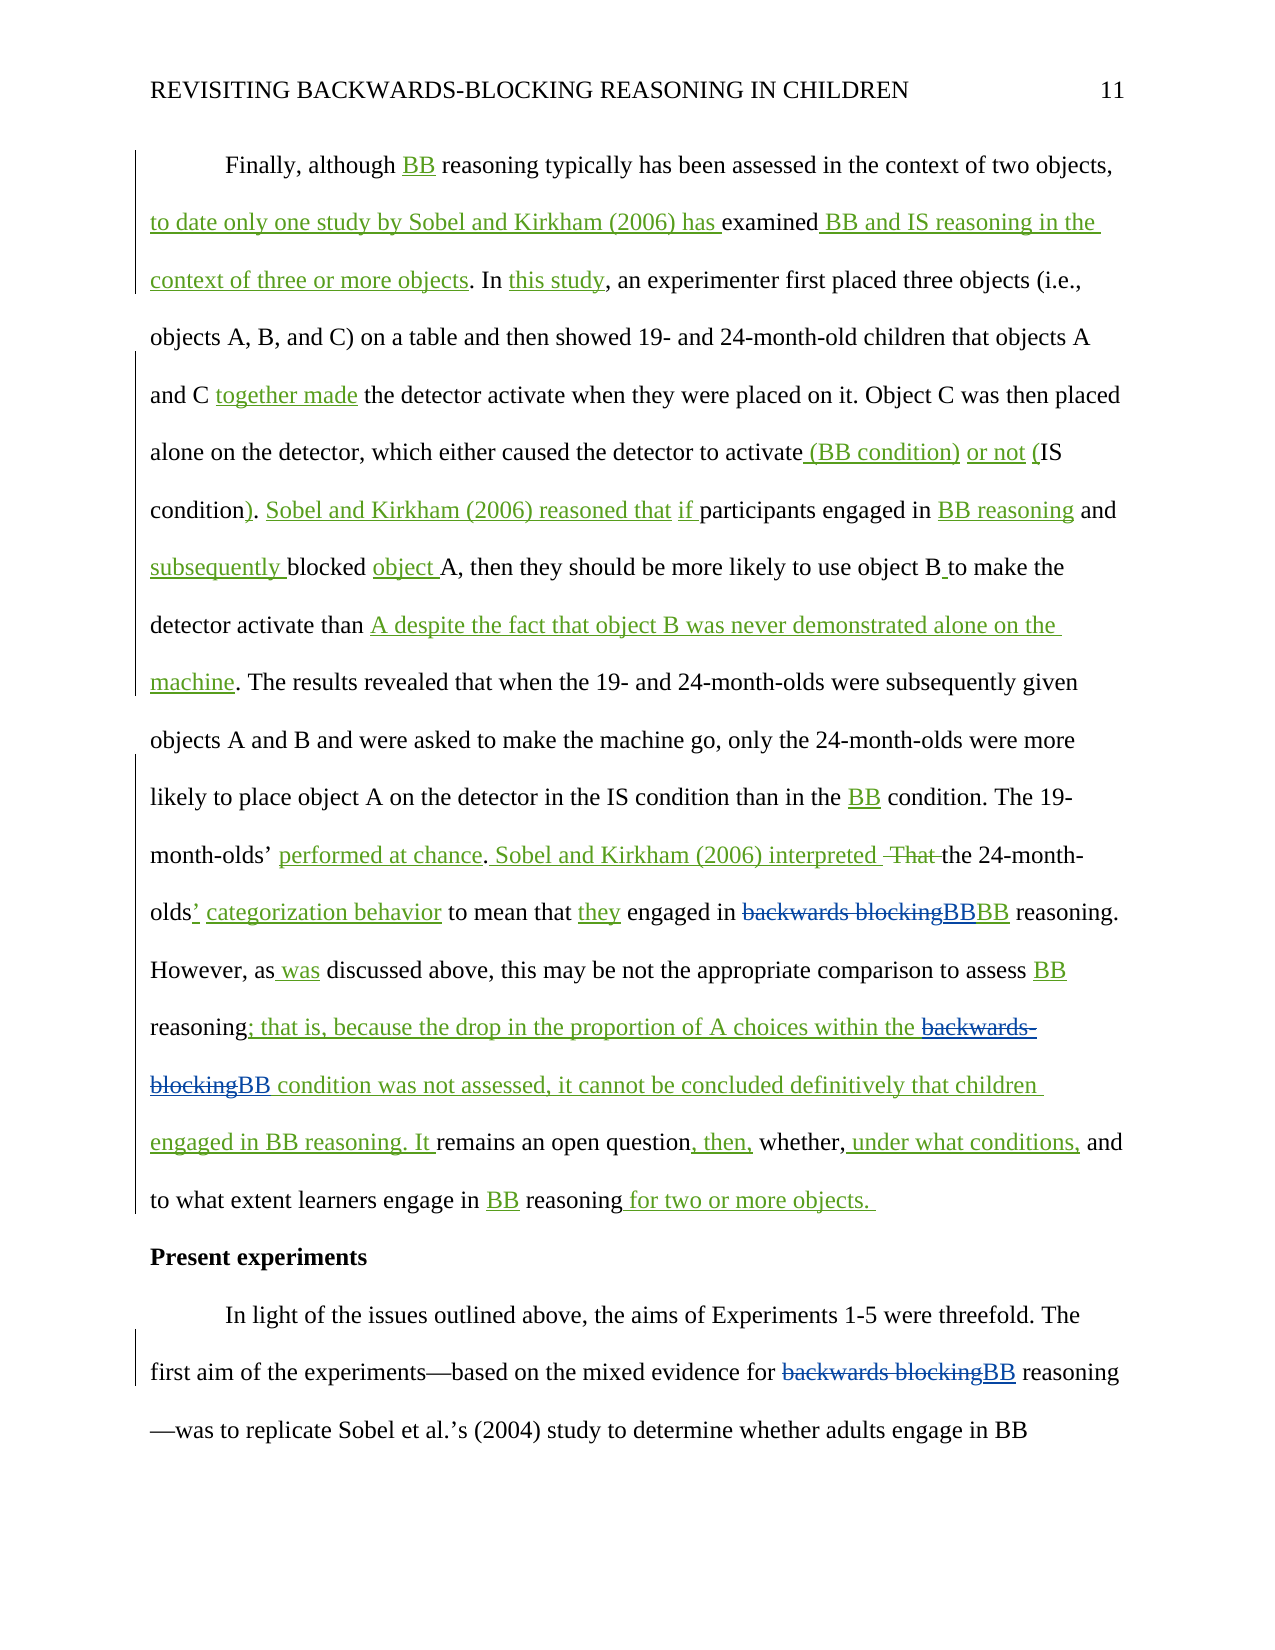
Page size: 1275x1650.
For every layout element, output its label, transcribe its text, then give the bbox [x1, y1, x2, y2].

text Present experiments [150, 1242, 1125, 1271]
